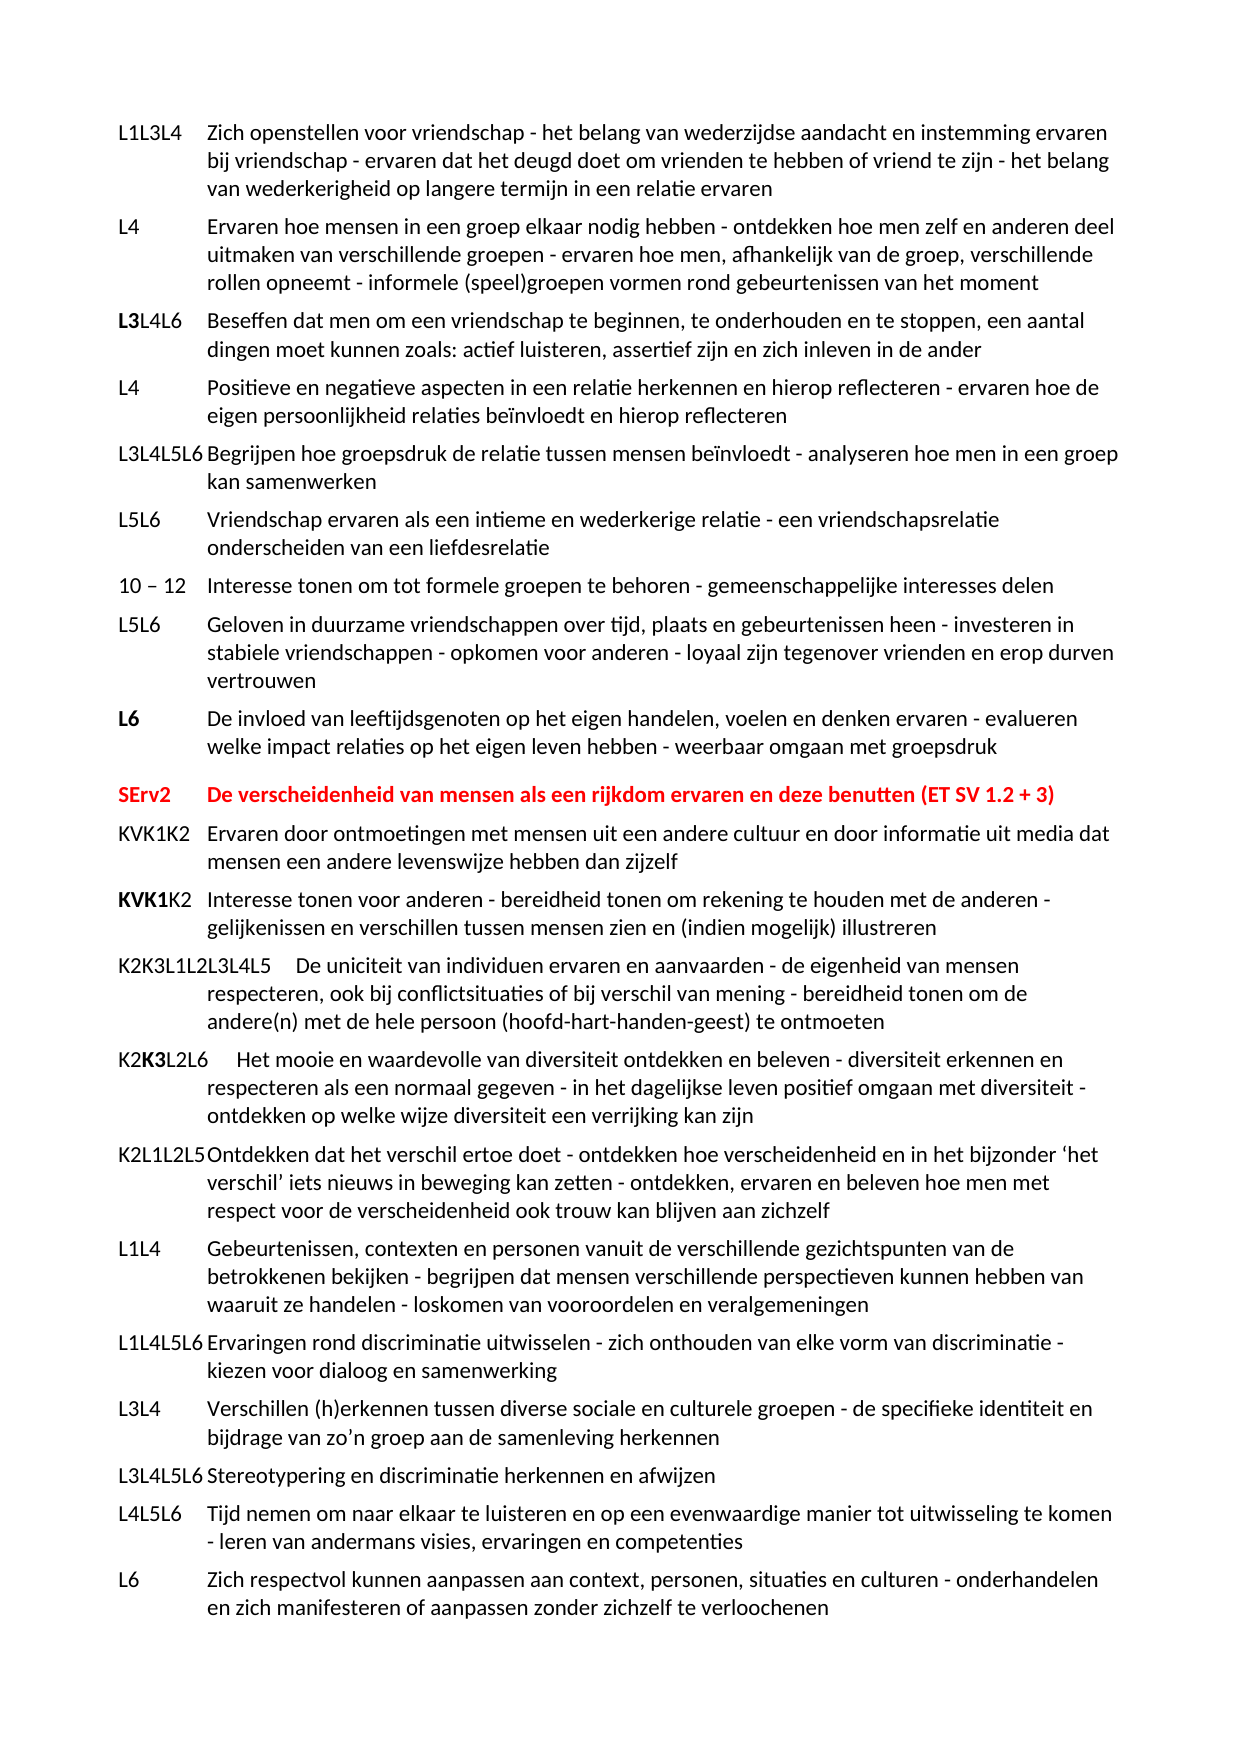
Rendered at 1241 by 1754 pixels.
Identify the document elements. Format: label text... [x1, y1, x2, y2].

text K2L1L2L5 Ontdekken dat het verschil ertoe doet - ontdekken hoe verscheidenheid en in het bijzonder ‘het verschil’ iets nieuws in beweging kan zetten - ontdekken, ervaren en beleven hoe men met respect voor de verscheidenheid ook trouw kan blijven aan zichzelf [118, 1140, 1122, 1224]
text L1L3L4 Zich openstellen voor vriendschap - het belang van wederzijdse aandacht en instemming ervaren bij vriendschap - ervaren dat het deugd doet om vrienden te hebben of vriend te zijn - het belang van wederkerigheid op langere termijn in een relatie ervaren [118, 118, 1122, 202]
text SErv2 De verscheidenheid van mensen als een rijkdom ervaren en deze benutten (ET SV 1.2 + 3) [118, 781, 1122, 808]
text L3L4 Verschillen (h)erkennen tussen diverse sociale en culturele groepen - de specifieke identiteit en bijdrage van zo’n groep aan de samenleving herkennen [118, 1394, 1122, 1451]
text L4L5L6 Tijd nemen om naar elkaar te luisteren en op een evenwaardige manier tot uitwisseling te komen - leren van andermans visies, ervaringen en competenties [118, 1499, 1122, 1555]
text KVK1K2 Interesse tonen voor anderen - bereidheid tonen om rekening te houden met de anderen - gelijkenissen en verschillen tussen mensen zien en (indien mogelijk) illustreren [118, 885, 1122, 941]
text L3L4L6 Beseffen dat men om een vriendschap te beginnen, te onderhouden en te stoppen, een aantal dingen moet kunnen zoals: actief luisteren, assertief zijn en zich inleven in de ander [118, 307, 1122, 363]
text L6 Zich respectvol kunnen aanpassen aan context, personen, situaties en culturen - onderhandelen en zich manifesteren of aanpassen zonder zichzelf te verloochenen [118, 1565, 1122, 1621]
text L4 Ervaren hoe mensen in een groep elkaar nodig hebben - ontdekken hoe men zelf en anderen deel uitmaken van verschillende groepen - ervaren hoe men, afhankelijk van de groep, verschillende rollen opneemt - informele (speel)groepen vormen rond gebeurtenissen van het moment [118, 212, 1122, 296]
text L1L4L5L6 Ervaringen rond discriminatie uitwisselen - zich onthouden van elke vorm van discriminatie - kiezen voor dialoog en samenwerking [118, 1328, 1122, 1384]
text L4 Positieve en negatieve aspecten in een relatie herkennen en hierop reflecteren - ervaren hoe de eigen persoonlijkheid relaties beïnvloedt en hierop reflecteren [118, 373, 1122, 429]
text L5L6 Geloven in duurzame vriendschappen over tijd, plaats en gebeurtenissen heen - investeren in stabiele vriendschappen - opkomen voor anderen - loyaal zijn tegenover vrienden en erop durven vertrouwen [118, 610, 1122, 694]
text L3L4L5L6 Stereotypering en discriminatie herkennen en afwijzen [118, 1461, 1122, 1489]
text L5L6 Vriendschap ervaren als een intieme en wederkerige relatie - een vriendschapsrelatie onderscheiden van een liefdesrelatie [118, 505, 1122, 561]
text 10 – 12 Interesse tonen om tot formele groepen te behoren - gemeenschappelijke interesses delen [118, 572, 1122, 600]
text K2K3L1L2L3L4L5 De uniciteit van individuen ervaren en aanvaarden - de eigenheid van mensen respecteren, ook bij conflictsituaties of bij verschil van mening - bereidheid tonen om de andere(n) met de hele persoon (hoofd-hart-handen-geest) te ontmoeten [118, 951, 1122, 1035]
text L6 De invloed van leeftijdsgenoten op het eigen handelen, voelen en denken ervaren - evalueren welke impact relaties op het eigen leven hebben - weerbaar omgaan met groepsdruk [118, 704, 1122, 760]
text L3L4L5L6 Begrijpen hoe groepsdruk de relatie tussen mensen beïnvloedt - analyseren hoe men in een groep kan samenwerken [118, 439, 1122, 495]
text L1L4 Gebeurtenissen, contexten en personen vanuit de verschillende gezichtspunten van de betrokkenen bekijken - begrijpen dat mensen verschillende perspectieven kunnen hebben van waaruit ze handelen - loskomen van vooroordelen en veralgemeningen [118, 1234, 1122, 1318]
text K2K3L2L6 Het mooie en waardevolle van diversiteit ontdekken en beleven - diversiteit erkennen en respecteren als een normaal gegeven - in het dagelijkse leven positief omgaan met diversiteit -ontdekken op welke wijze diversiteit een verrijking kan zijn [118, 1046, 1122, 1129]
text KVK1K2 Ervaren door ontmoetingen met mensen uit een andere cultuur en door informatie uit media dat mensen een andere levenswijze hebben dan zijzelf [118, 819, 1122, 875]
